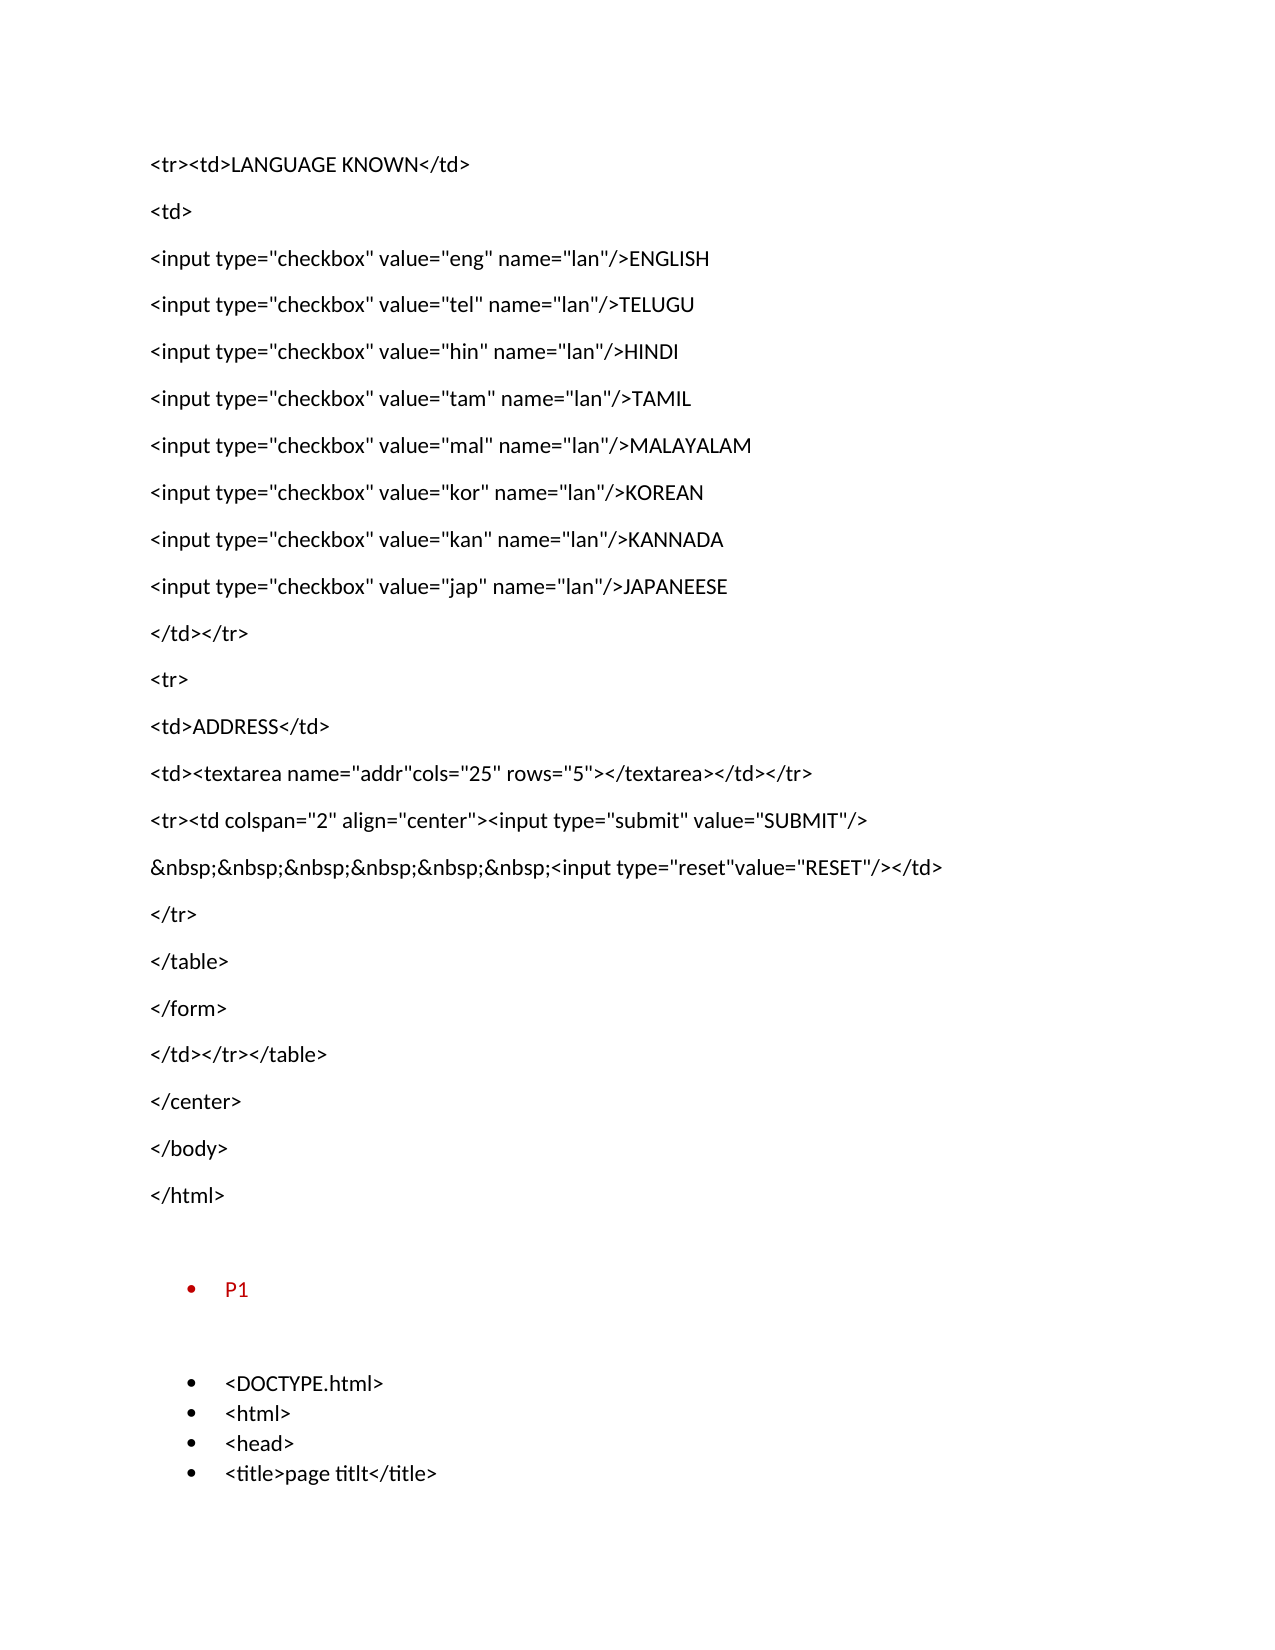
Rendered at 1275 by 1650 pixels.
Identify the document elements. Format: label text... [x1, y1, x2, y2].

text </table> [150, 947, 1125, 975]
list <title>page titlt</title> [187, 1459, 1125, 1487]
text </tr> [150, 900, 1125, 928]
text <td><textarea name="addr"cols="25" rows="5"></textarea></td></tr> [150, 759, 1125, 787]
list <DOCTYPE.html> [187, 1369, 1125, 1397]
text </html> [150, 1181, 1125, 1209]
text </td></tr> [150, 619, 1125, 647]
text <tr><td>LANGUAGE KNOWN</td> [150, 150, 1125, 178]
text <input type="checkbox" value="kor" name="lan"/>KOREAN [150, 478, 1125, 506]
text </form> [150, 994, 1125, 1022]
text <td>ADDRESS</td> [150, 712, 1125, 741]
text </center> [150, 1087, 1125, 1116]
text <input type="checkbox" value="tel" name="lan"/>TELUGU [150, 291, 1125, 319]
text <tr> [150, 666, 1125, 694]
list <html> [187, 1399, 1125, 1427]
list P1 [187, 1275, 1125, 1303]
text <input type="checkbox" value="eng" name="lan"/>ENGLISH [150, 244, 1125, 272]
text </body> [150, 1134, 1125, 1162]
text <input type="checkbox" value="mal" name="lan"/>MALAYALAM [150, 431, 1125, 459]
text <input type="checkbox" value="tam" name="lan"/>TAMIL [150, 384, 1125, 412]
text <input type="checkbox" value="jap" name="lan"/>JAPANEESE [150, 572, 1125, 600]
text &nbsp;&nbsp;&nbsp;&nbsp;&nbsp;&nbsp;<input type="reset"value="RESET"/></td> [150, 853, 1125, 881]
text </td></tr></table> [150, 1041, 1125, 1069]
list <head> [187, 1429, 1125, 1457]
text <input type="checkbox" value="hin" name="lan"/>HINDI [150, 337, 1125, 366]
text <td> [150, 197, 1125, 225]
text <tr><td colspan="2" align="center"><input type="submit" value="SUBMIT"/> [150, 806, 1125, 834]
text <input type="checkbox" value="kan" name="lan"/>KANNADA [150, 525, 1125, 553]
